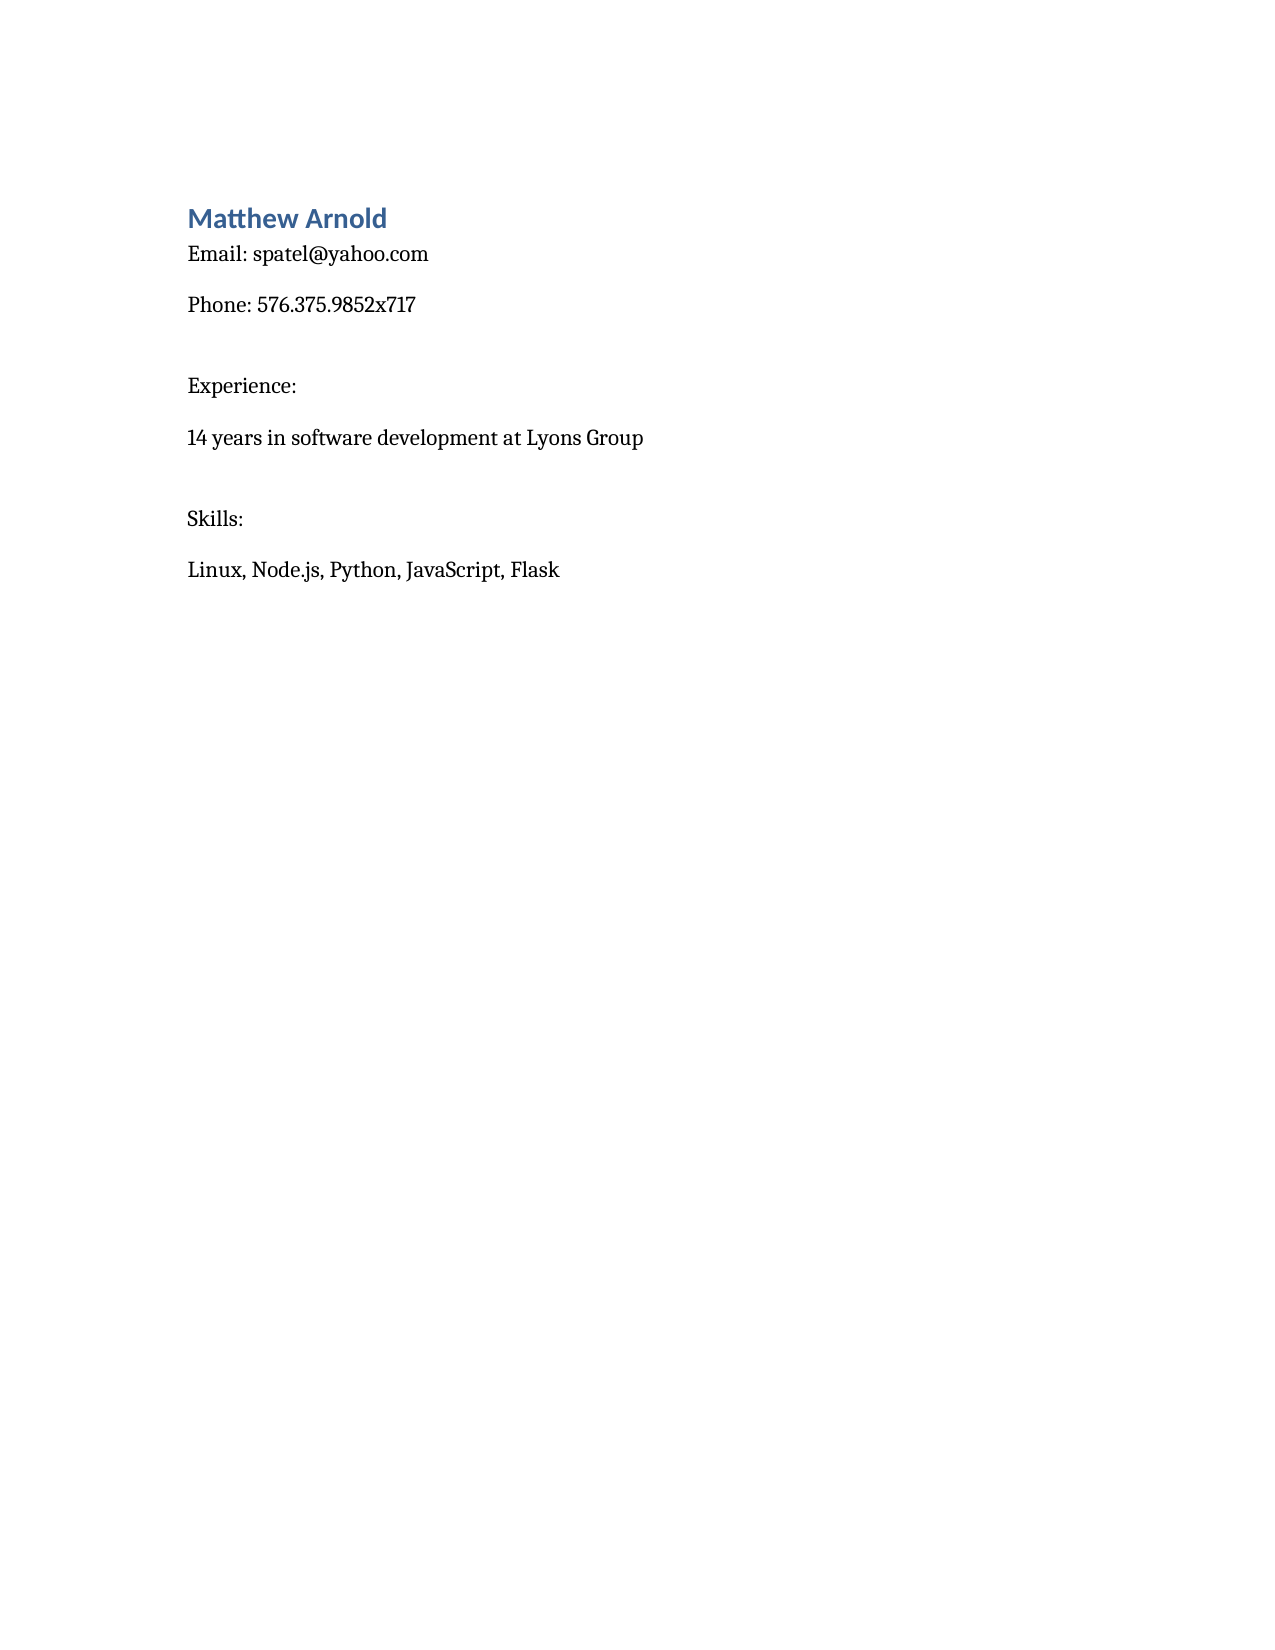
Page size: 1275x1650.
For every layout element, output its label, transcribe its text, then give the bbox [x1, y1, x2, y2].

text Experience: [187, 343, 1087, 399]
text Phone: 576.375.9852x717 [187, 292, 1087, 318]
text Linux, Node.js, Python, JavaScript, Flask [187, 557, 1087, 583]
text Email: spatel@yahoo.com [187, 241, 1087, 267]
text Skills: [187, 475, 1087, 532]
text 14 years in software development at Lyons Group [187, 424, 1087, 451]
subtitle Matthew Arnold [187, 200, 1087, 236]
